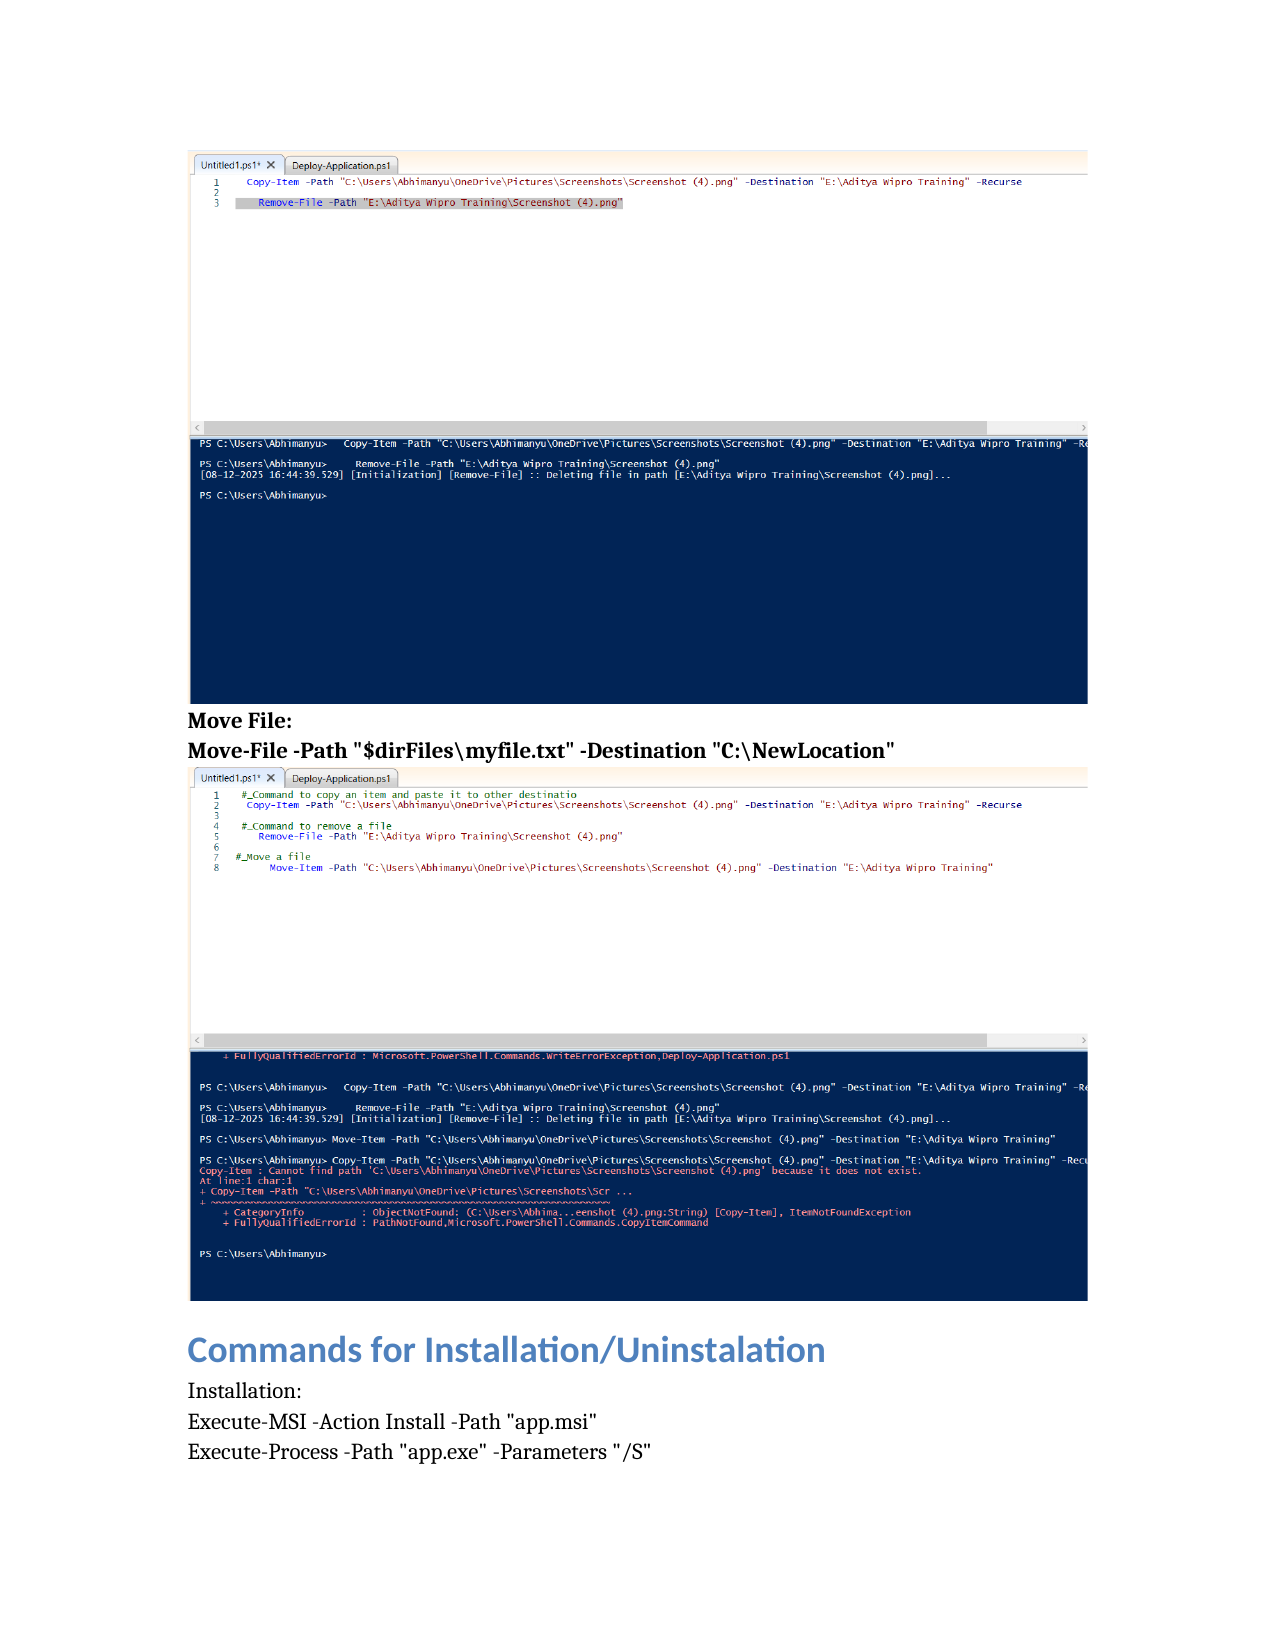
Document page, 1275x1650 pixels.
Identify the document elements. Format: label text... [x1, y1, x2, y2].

picture [187, 150, 1088, 704]
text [187, 1378, 1087, 1495]
picture [187, 767, 1088, 1301]
subtitle Commands for Installation/Uninstalation [187, 1326, 1087, 1371]
text Copy File: Copy-File -Path "$dirFiles\myfile.txt" -Destination "C:\Temp" Delete File: Remove-File -Path "C:\Temp\myfile.txt" Move File: Move-File -Path "$dirFiles\myfile.txt" -Destination "C:\NewLocation" [187, 704, 1087, 767]
